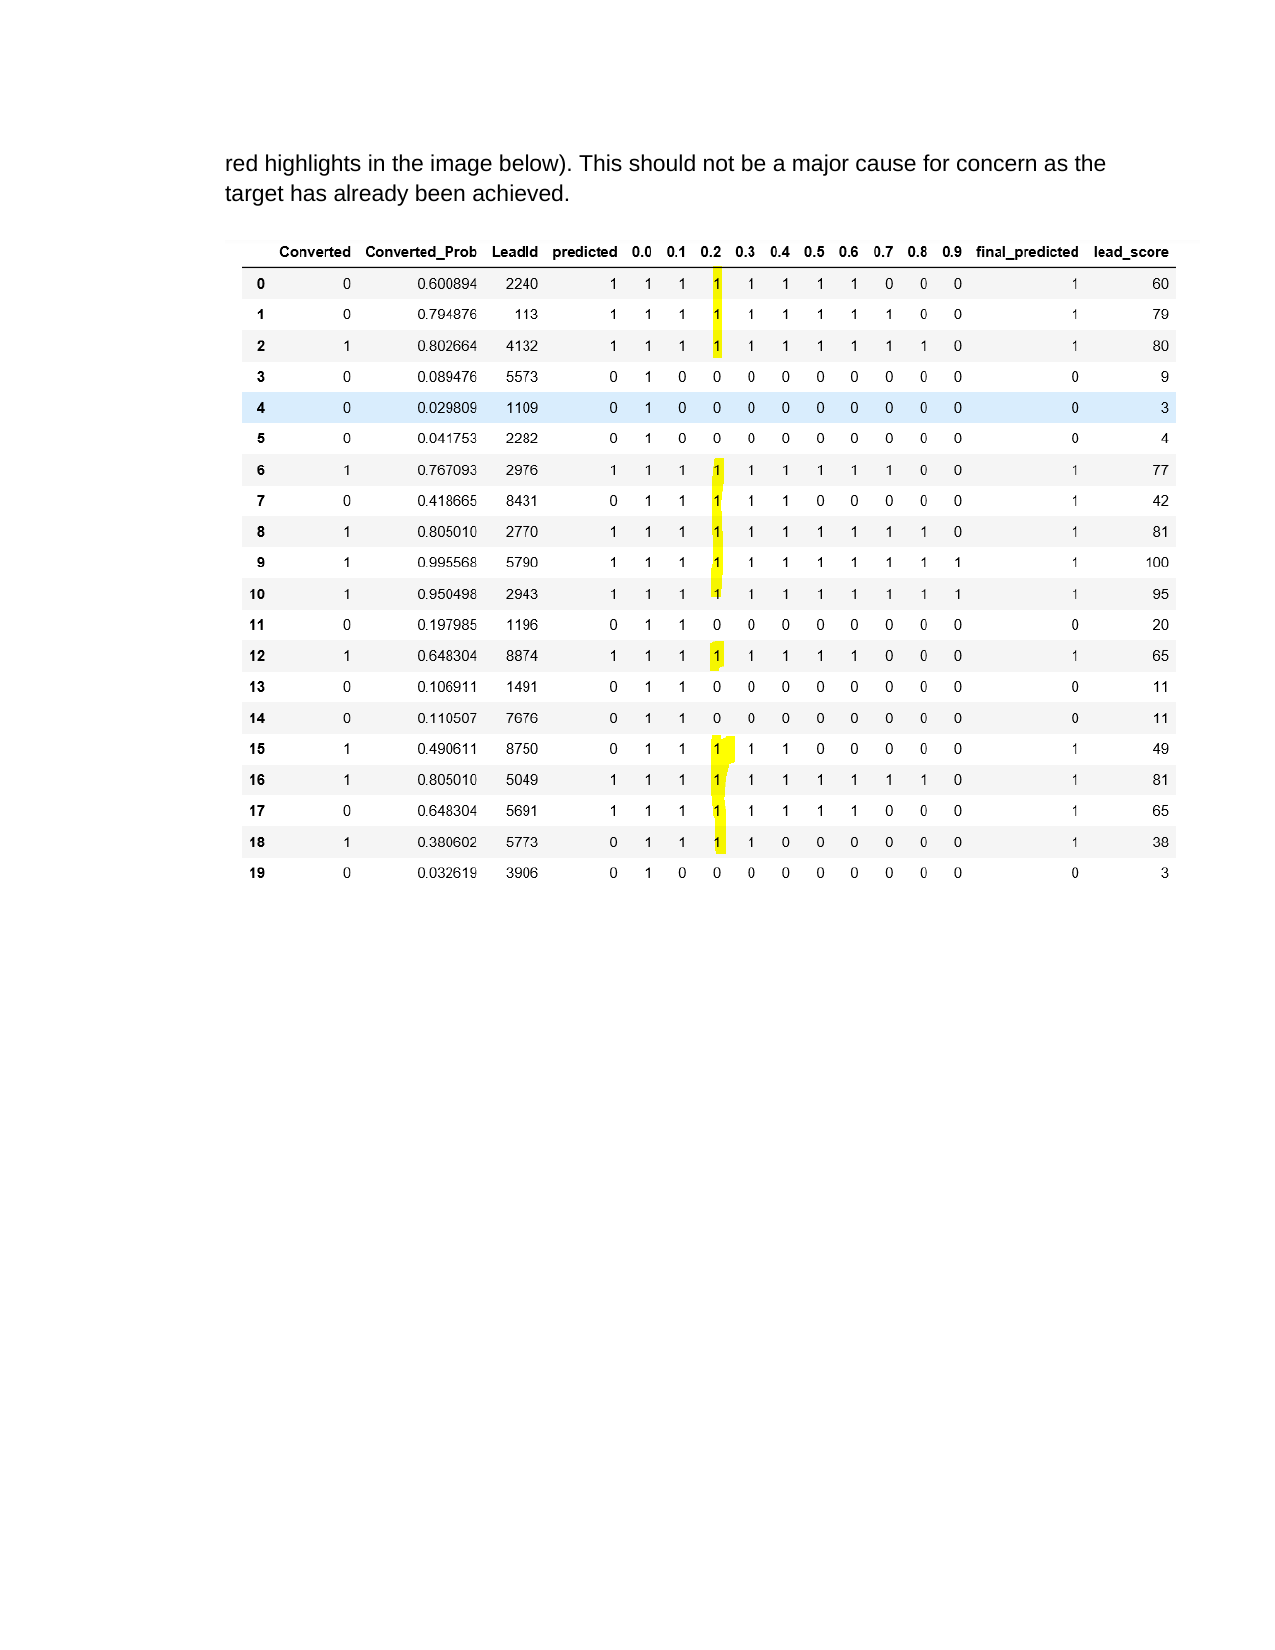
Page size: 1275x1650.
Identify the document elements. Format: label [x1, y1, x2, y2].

picture [225, 240, 1200, 893]
text [225, 150, 1125, 207]
